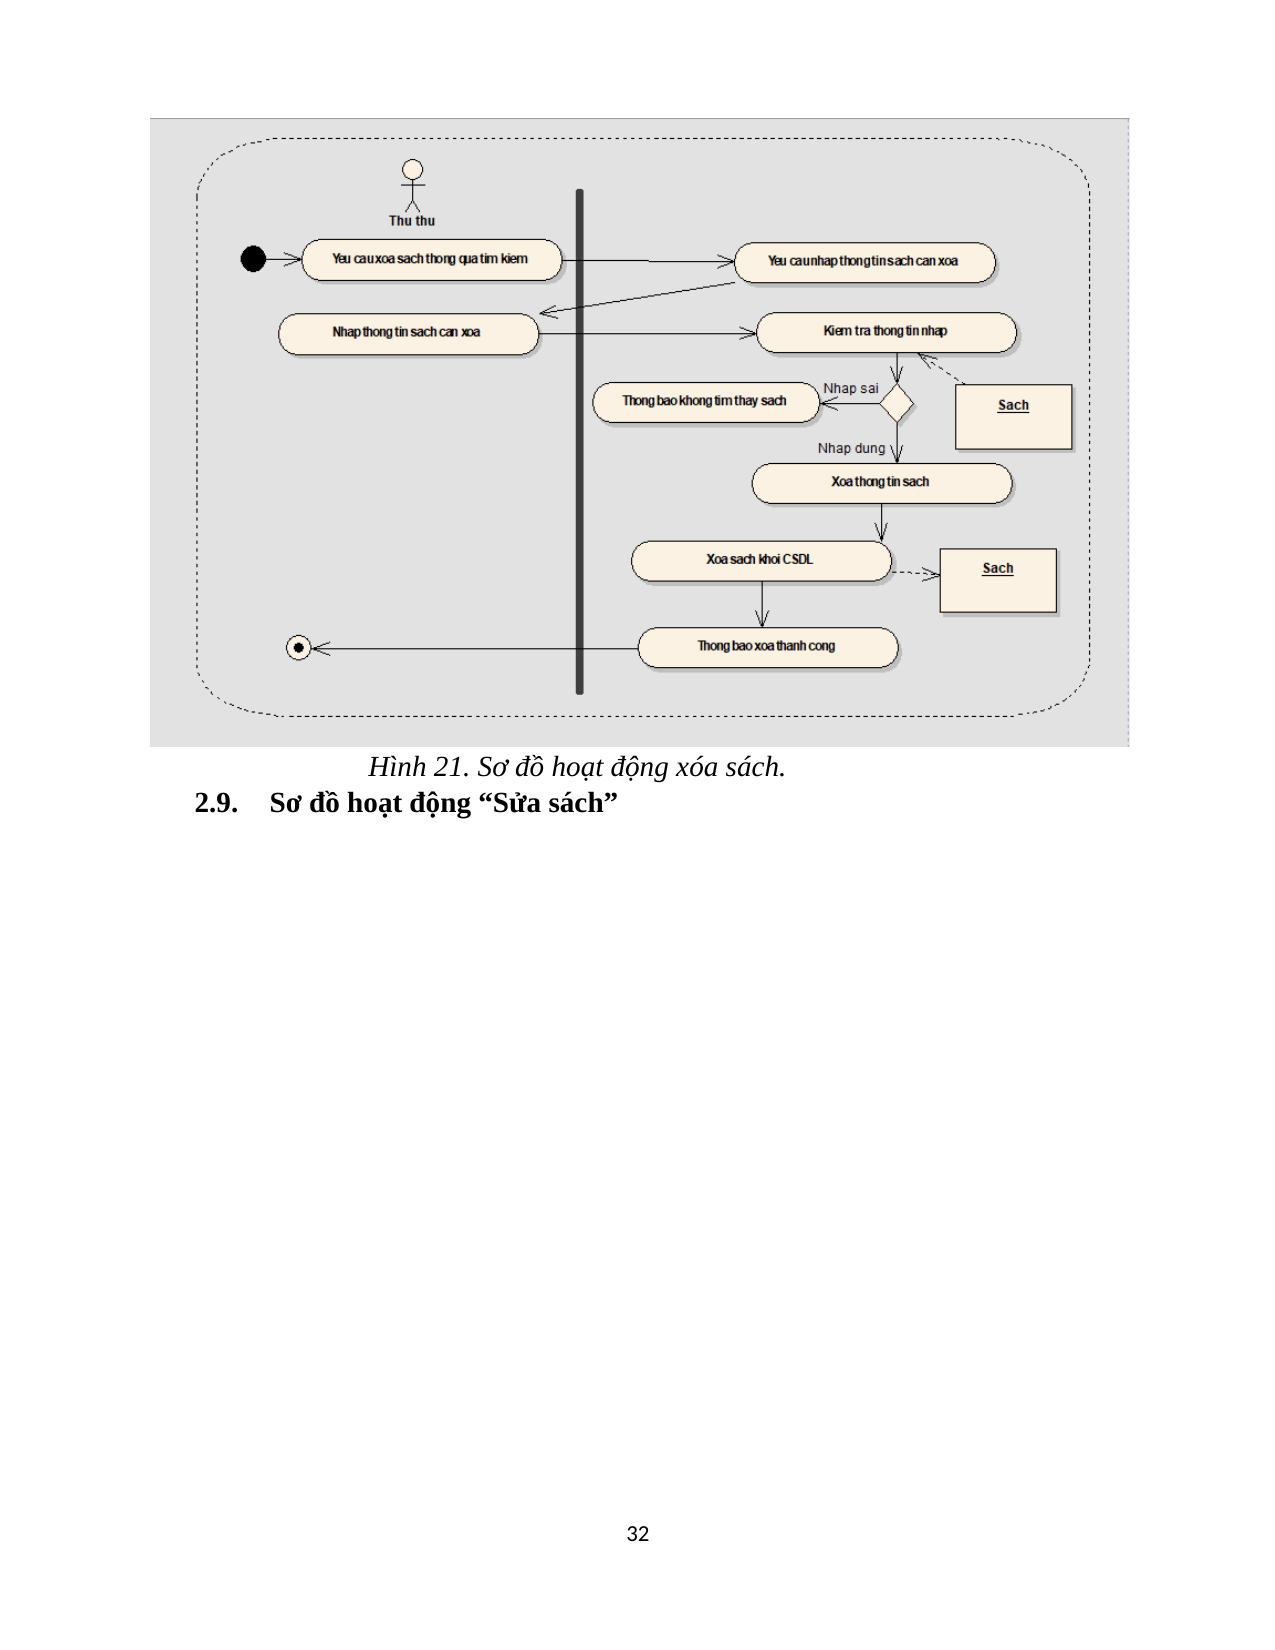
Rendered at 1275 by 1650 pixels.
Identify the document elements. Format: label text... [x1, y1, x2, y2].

text Hình 21. Sơ đồ hoạt động xóa sách. [150, 749, 1007, 782]
list Sơ đồ hoạt động “Sửa sách” [194, 785, 1007, 819]
picture [150, 118, 1130, 747]
